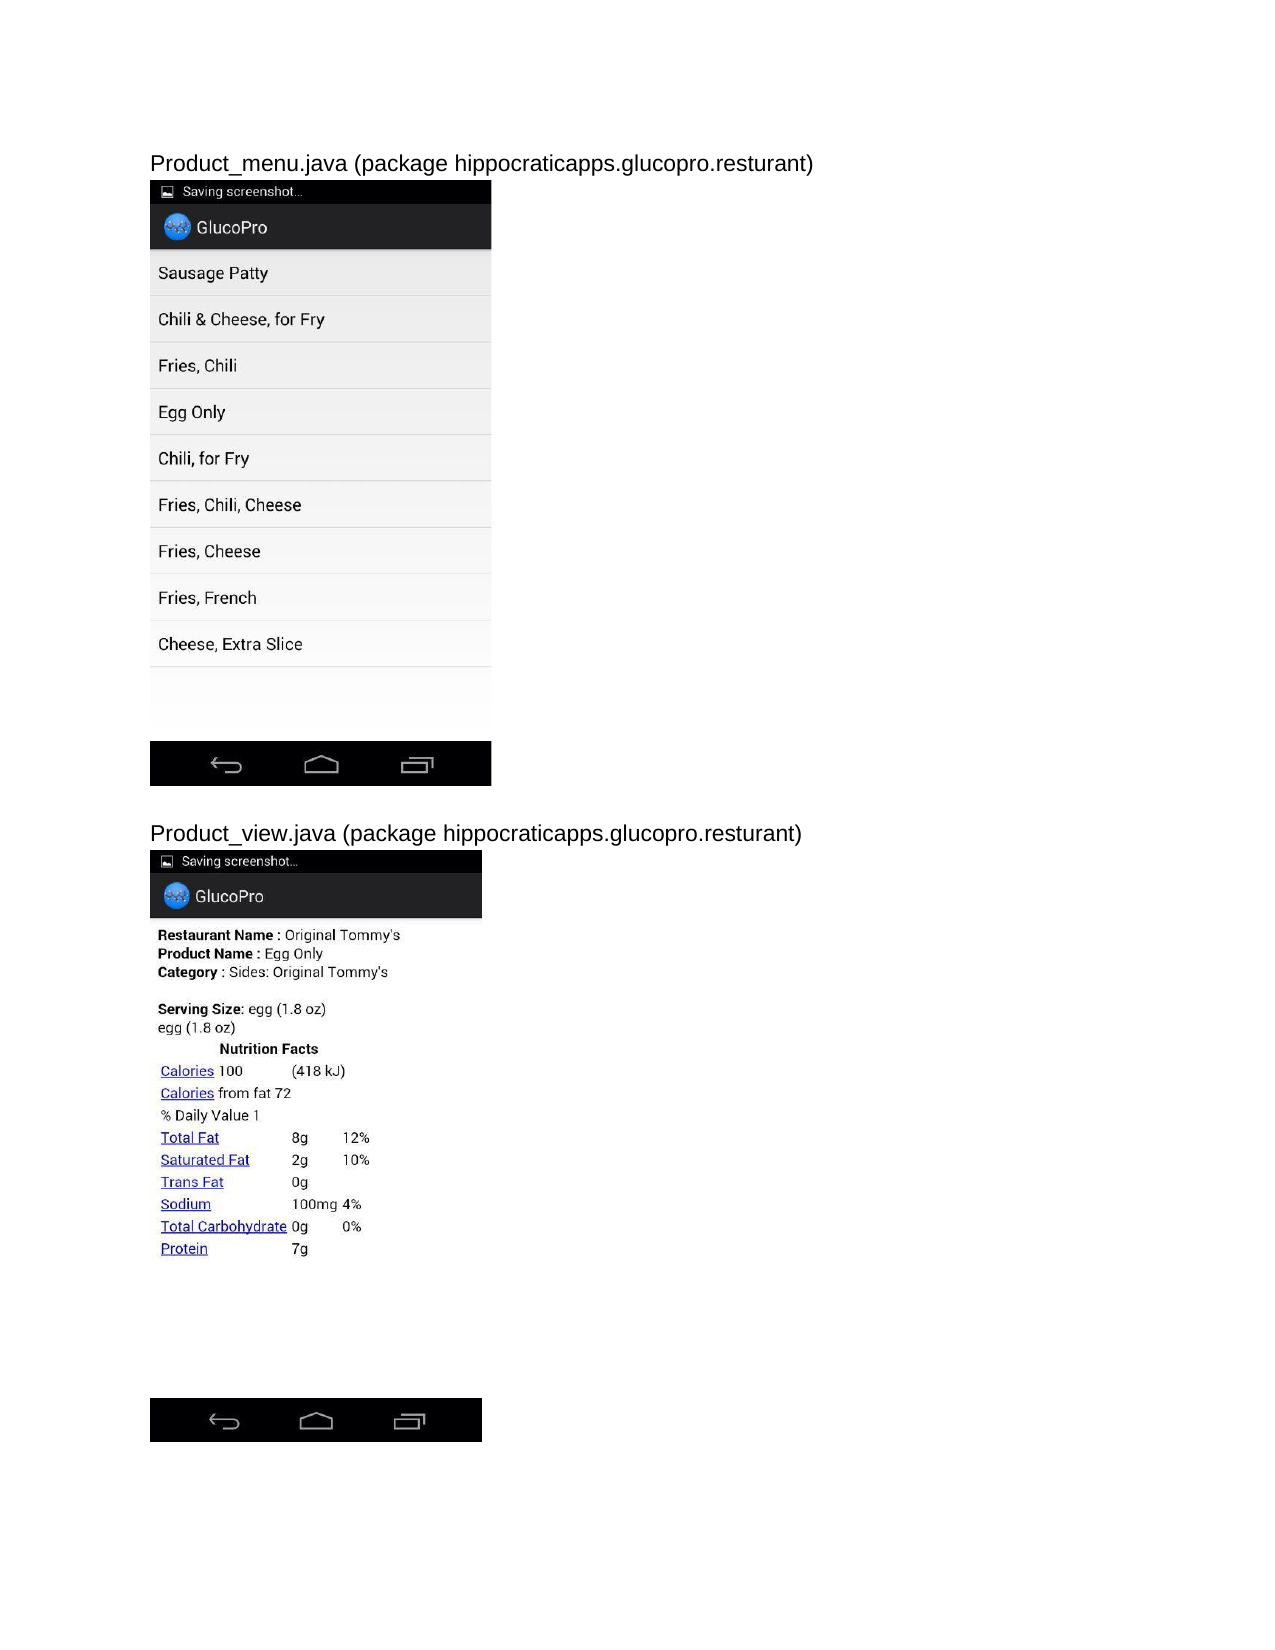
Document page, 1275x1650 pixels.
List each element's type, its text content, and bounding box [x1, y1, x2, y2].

text Product_menu.java (package hippocraticapps.glucopro.resturant) [150, 150, 1125, 176]
text Product_view.java (package hippocraticapps.glucopro.resturant) [150, 820, 1125, 846]
picture [150, 180, 492, 786]
picture [150, 850, 482, 1442]
